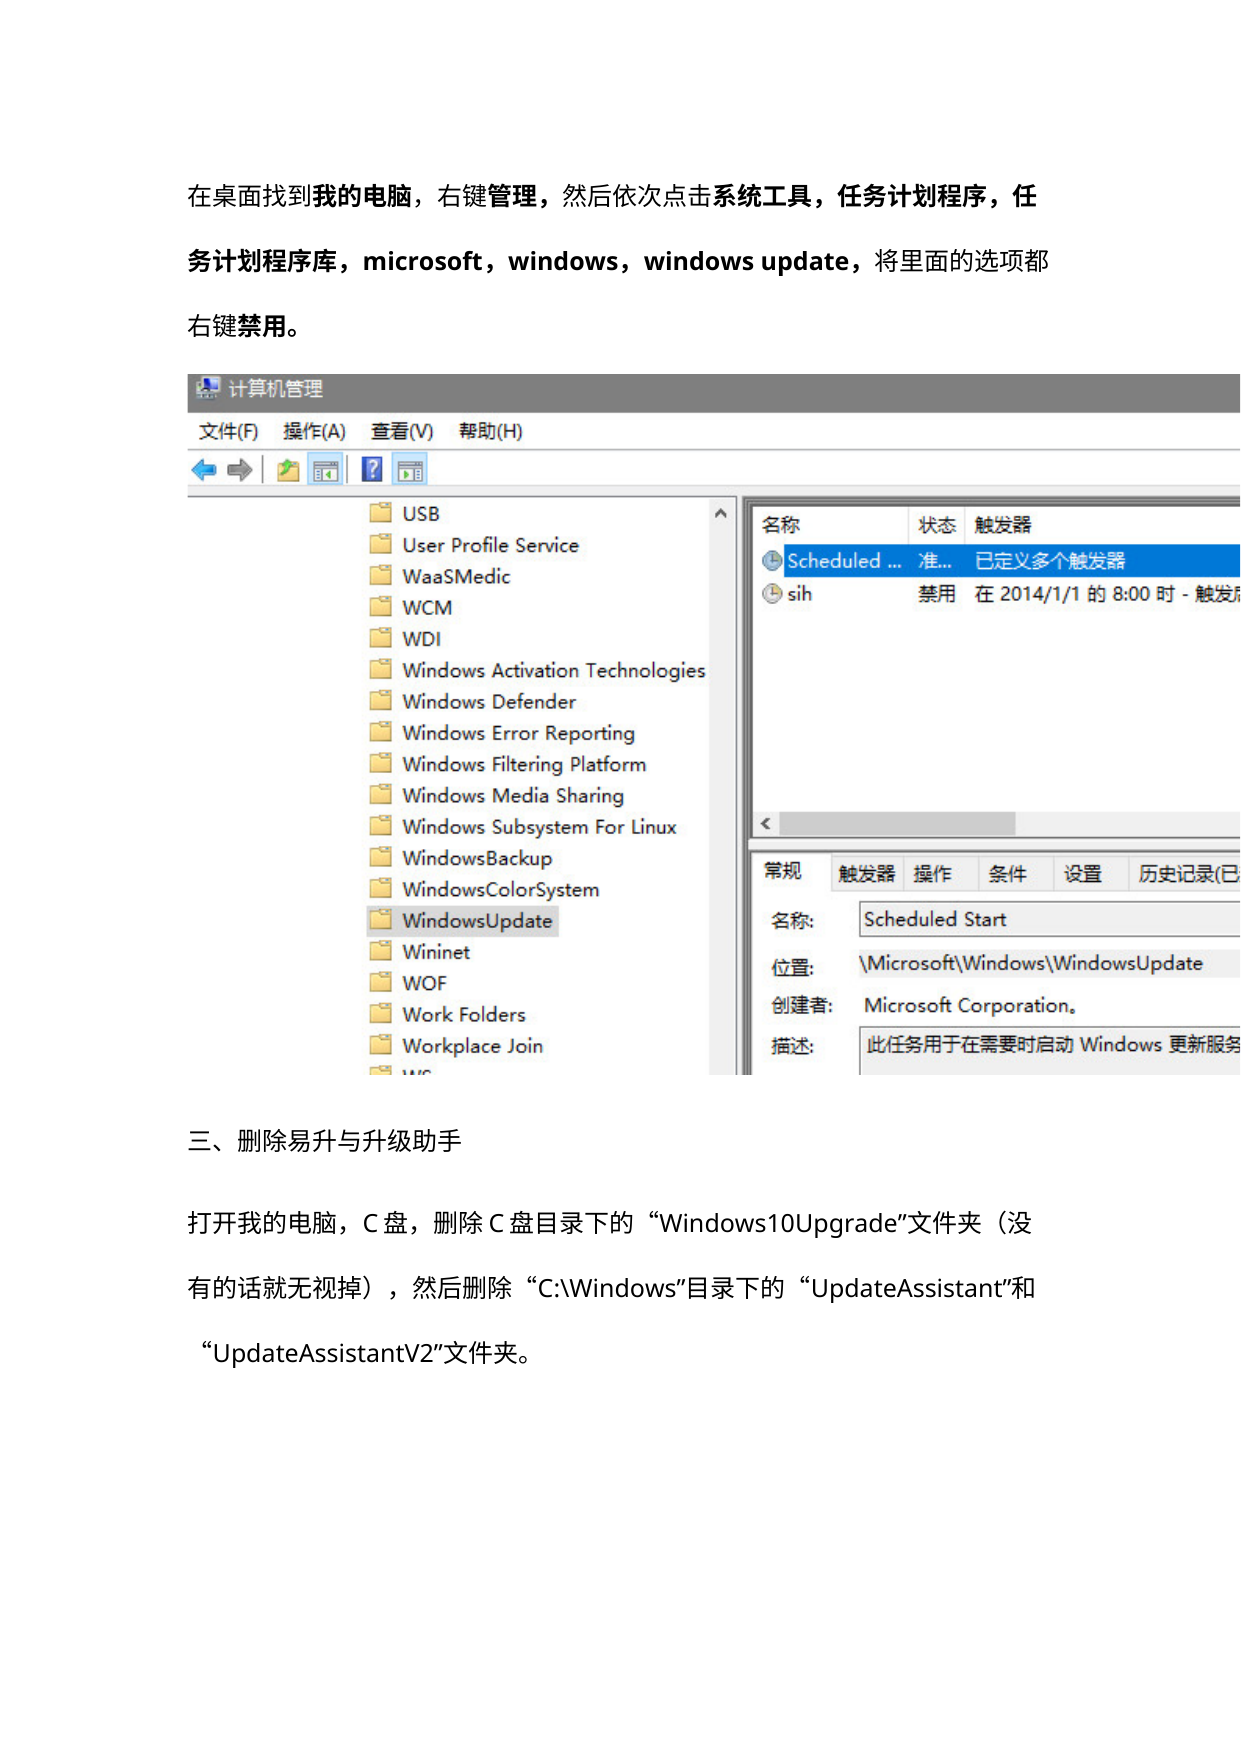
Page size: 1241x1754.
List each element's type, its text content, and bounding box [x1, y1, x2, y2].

text 打开我的电脑，C盘，删除C盘目录下的“Windows10Upgrade”文件夹（没有的话就无视掉），然后删除“C:\Windows”目录下的“UpdateAssistant”和“UpdateAssistantV2”文件夹。 [187, 1189, 1053, 1384]
text 在桌面找到我的电脑，右键管理，然后依次点击系统工具，任务计划程序，任务计划程序库，microsoft，windows，windows update，将里面的选项都右键禁用。 [187, 162, 1053, 357]
picture [187, 374, 1241, 1075]
text 三、删除易升与升级助手 [187, 1107, 1053, 1172]
